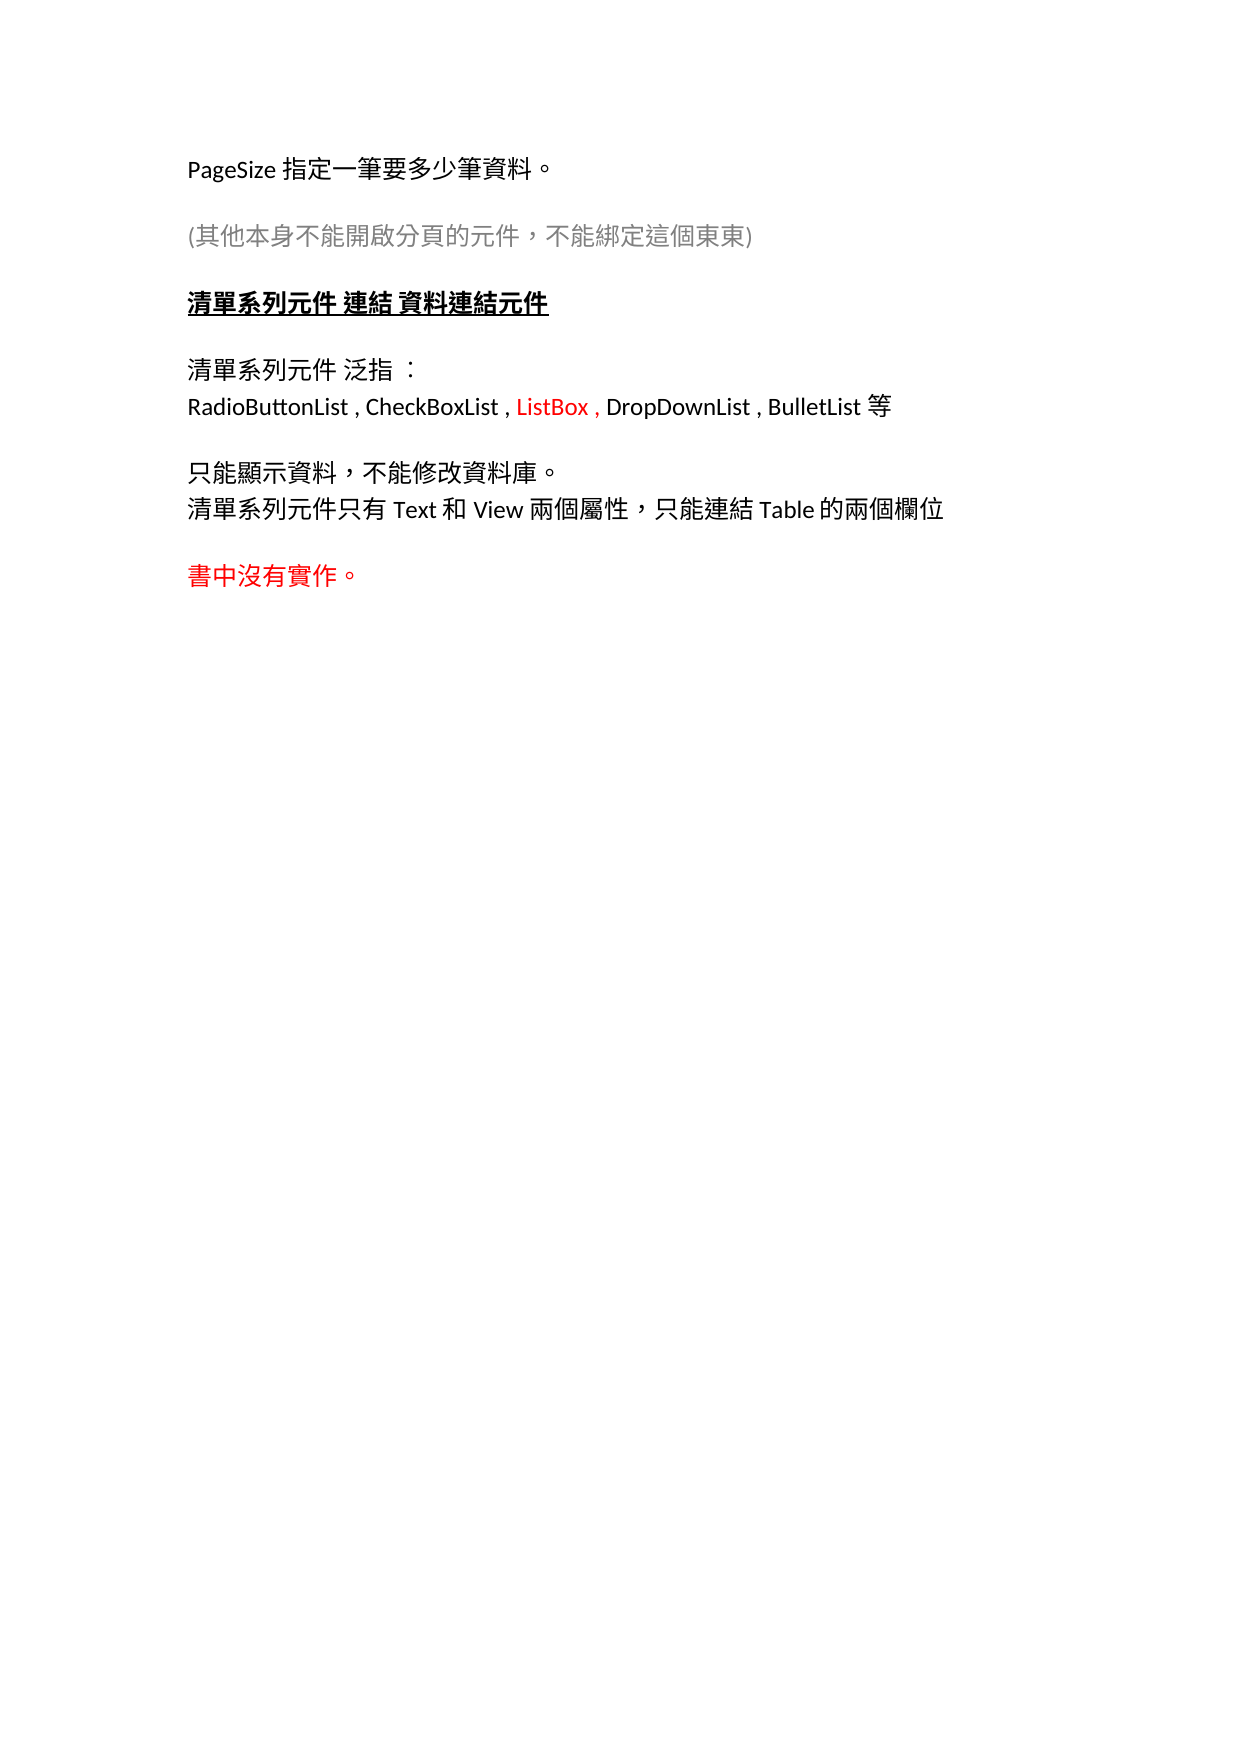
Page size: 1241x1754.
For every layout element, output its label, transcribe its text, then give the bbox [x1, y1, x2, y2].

text 清單系列元件 連結 資料連結元件 [187, 283, 1053, 320]
text RadioButtonList , CheckBoxList , ListBox , DropDownList , BulletList 等 [187, 387, 1053, 423]
text 清單系列元件 泛指 ︰ [187, 350, 1053, 387]
text 書中沒有實作。 [187, 556, 1053, 593]
text (其他本身不能開啟分頁的元件，不能綁定這個東東) [187, 217, 1053, 253]
text PageSize 指定一筆要多少筆資料。 [187, 150, 1053, 186]
text 只能顯示資料，不能修改資料庫。 [187, 453, 1053, 489]
text 清單系列元件只有 Text 和 View 兩個屬性，只能連結Table的兩個欄位 [187, 489, 1053, 526]
